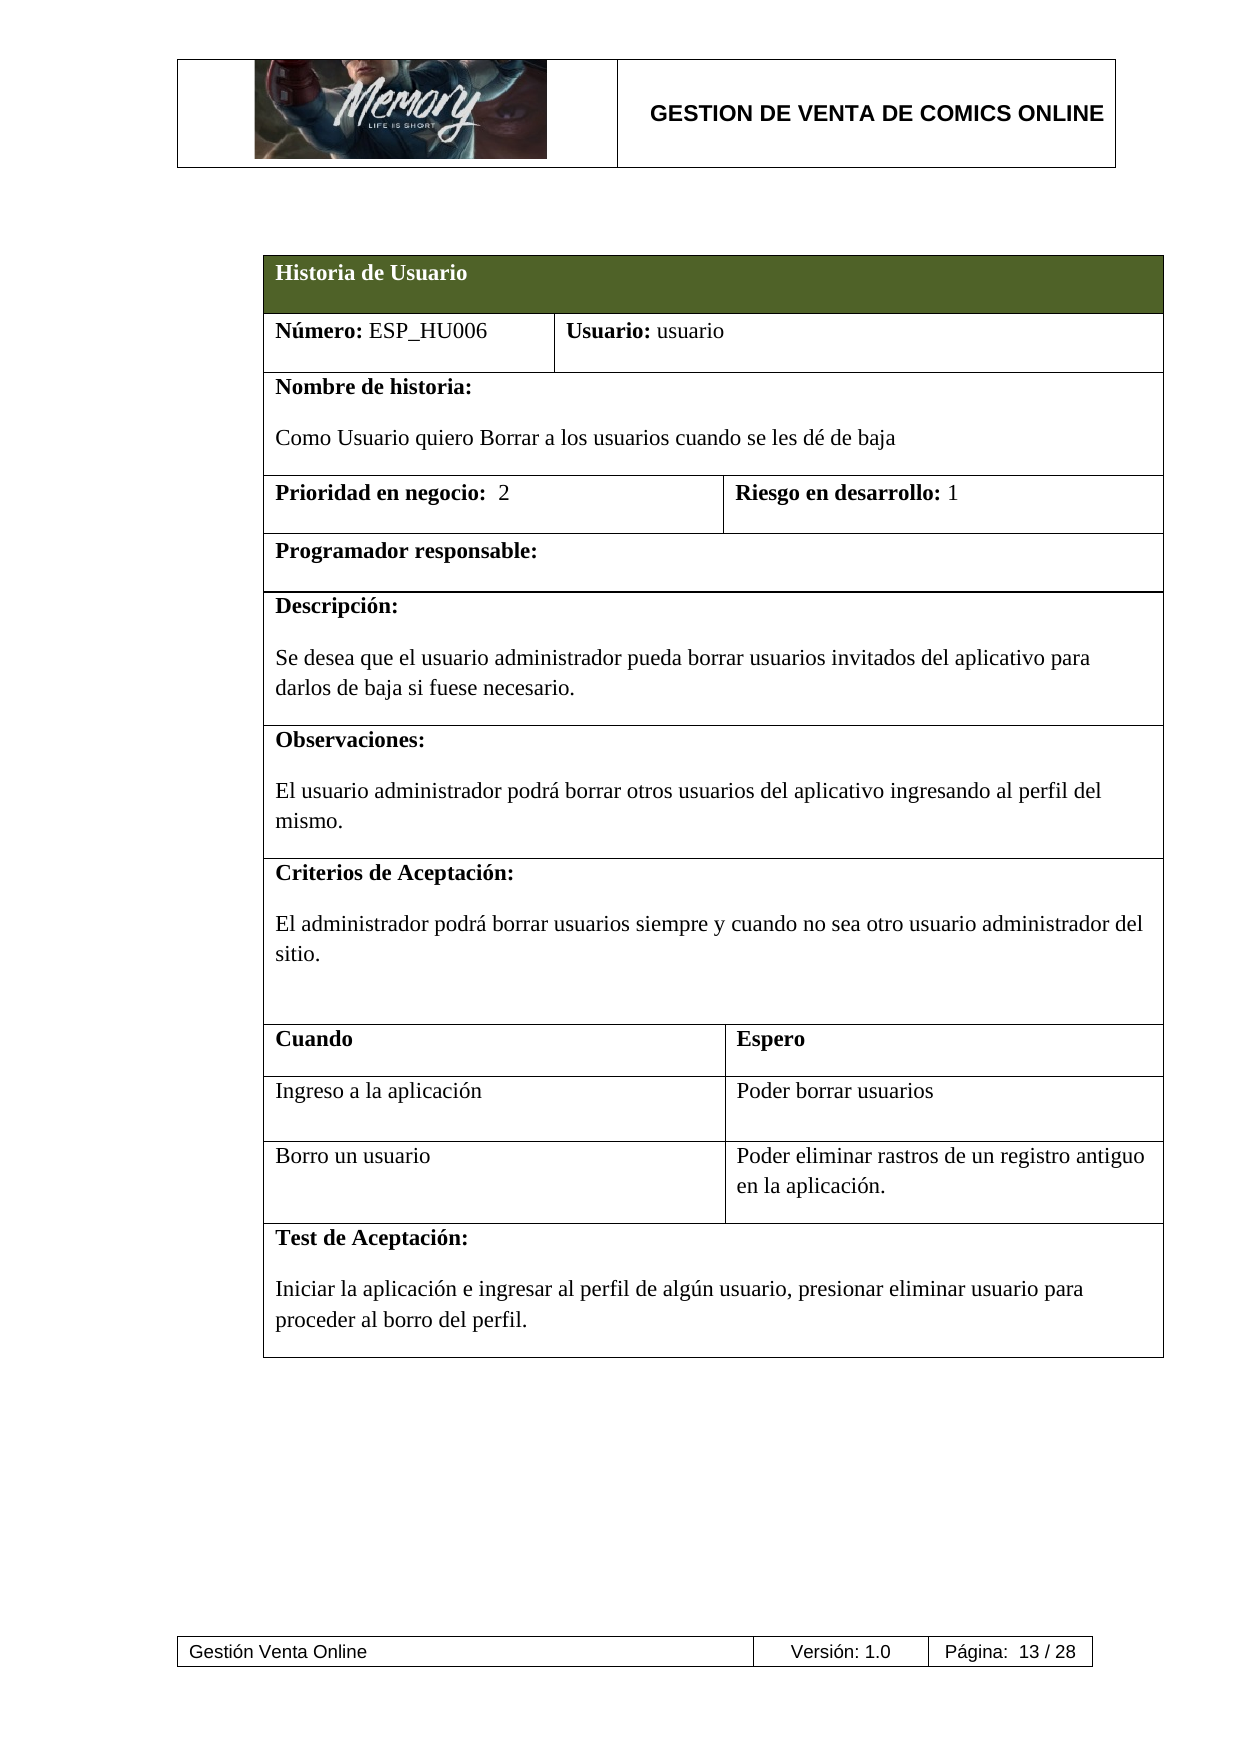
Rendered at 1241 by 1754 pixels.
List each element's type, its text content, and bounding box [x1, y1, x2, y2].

table_cell Riesgo en desarrollo: 1 [724, 476, 1163, 533]
table_cell Criterios de Aceptación: El administrador podrá borrar usuarios siempre y cuando no sea otro usuario administrador del sitio. [264, 859, 1163, 1024]
table_cell Nombre de historia: Como Usuario quiero Borrar a los usuarios cuando se les dé de baja [264, 373, 1163, 475]
table_cell Test de Aceptación: Iniciar la aplicación e ingresar al perfil de algún usuario, presionar eliminar usuario para proceder al borro del perfil. [264, 1224, 1163, 1357]
table_cell Espero [726, 1025, 1163, 1076]
table_cell Programador responsable: [264, 534, 1163, 591]
table_cell Prioridad en negocio: 2 [264, 476, 723, 533]
picture [254, 60, 549, 159]
table_cell Número: ESP_HU006 [264, 314, 554, 372]
table_cell Poder eliminar rastros de un registro antiguo en la aplicación. [726, 1142, 1163, 1223]
table_cell Usuario: usuario [555, 314, 1163, 372]
table_cell Descripción: Se desea que el usuario administrador pueda borrar usuarios invitados del aplicativo para darlos de baja si fuese necesario. [264, 593, 1163, 725]
table_header Historia de Usuario [264, 256, 1163, 313]
table_cell Cuando [264, 1025, 725, 1076]
table_cell Observaciones: El usuario administrador podrá borrar otros usuarios del aplicativo ingresando al perfil del mismo. [264, 726, 1163, 858]
table_cell Borro un usuario [264, 1142, 725, 1223]
table_cell Ingreso a la aplicación [264, 1077, 725, 1141]
table_cell Poder borrar usuarios [726, 1077, 1163, 1141]
